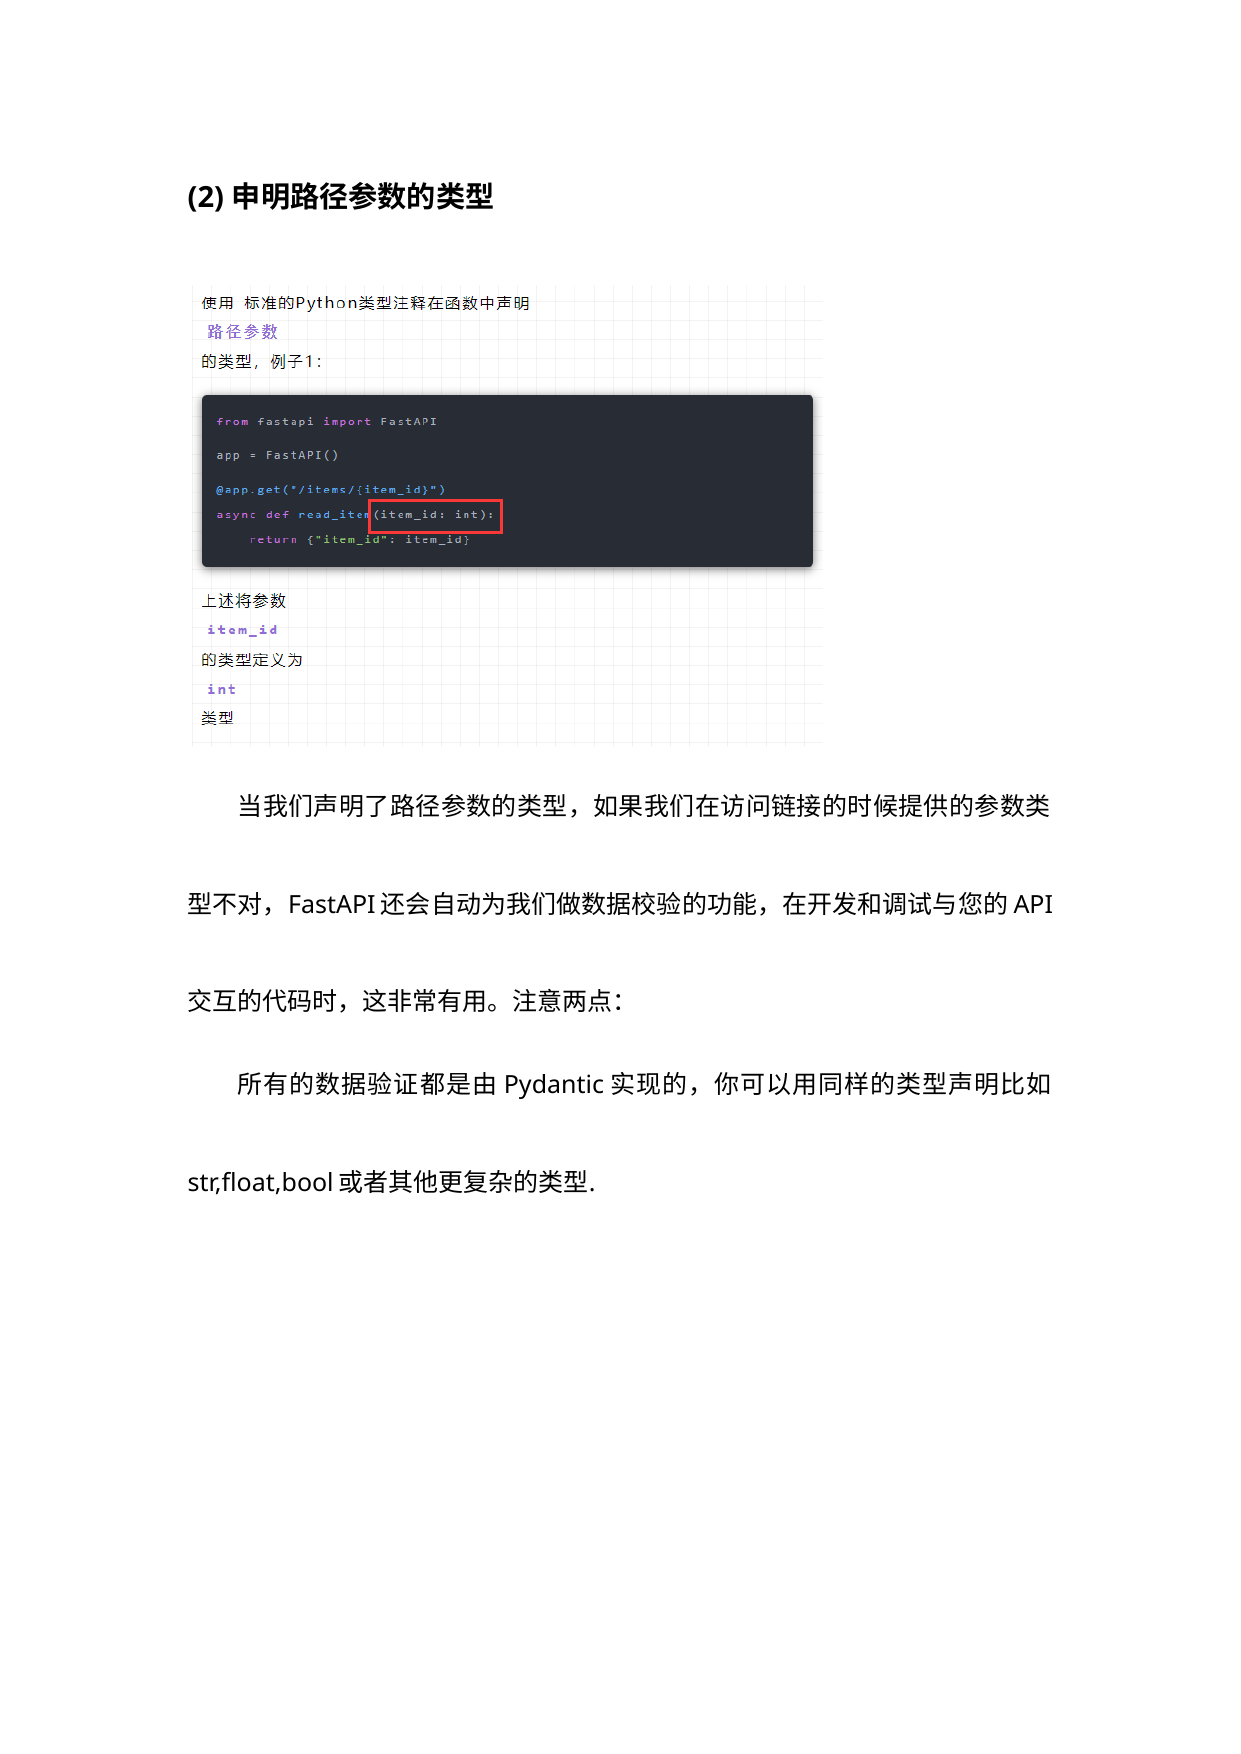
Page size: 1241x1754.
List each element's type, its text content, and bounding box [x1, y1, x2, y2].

subtitle (2) 申明路径参数的类型 [187, 162, 1053, 227]
text 当我们声明了路径参数的类型，如果我们在访问链接的时候提供的参数类型不对，FastAPI还会自动为我们做数据校验的功能，在开发和调试与您的API交互的代码时，这非常有用。注意两点： [187, 772, 1053, 1032]
picture [187, 285, 833, 747]
text 所有的数据验证都是由Pydantic实现的，你可以用同样的类型声明比如str,float,bool或者其他更复杂的类型. [187, 1051, 1053, 1213]
